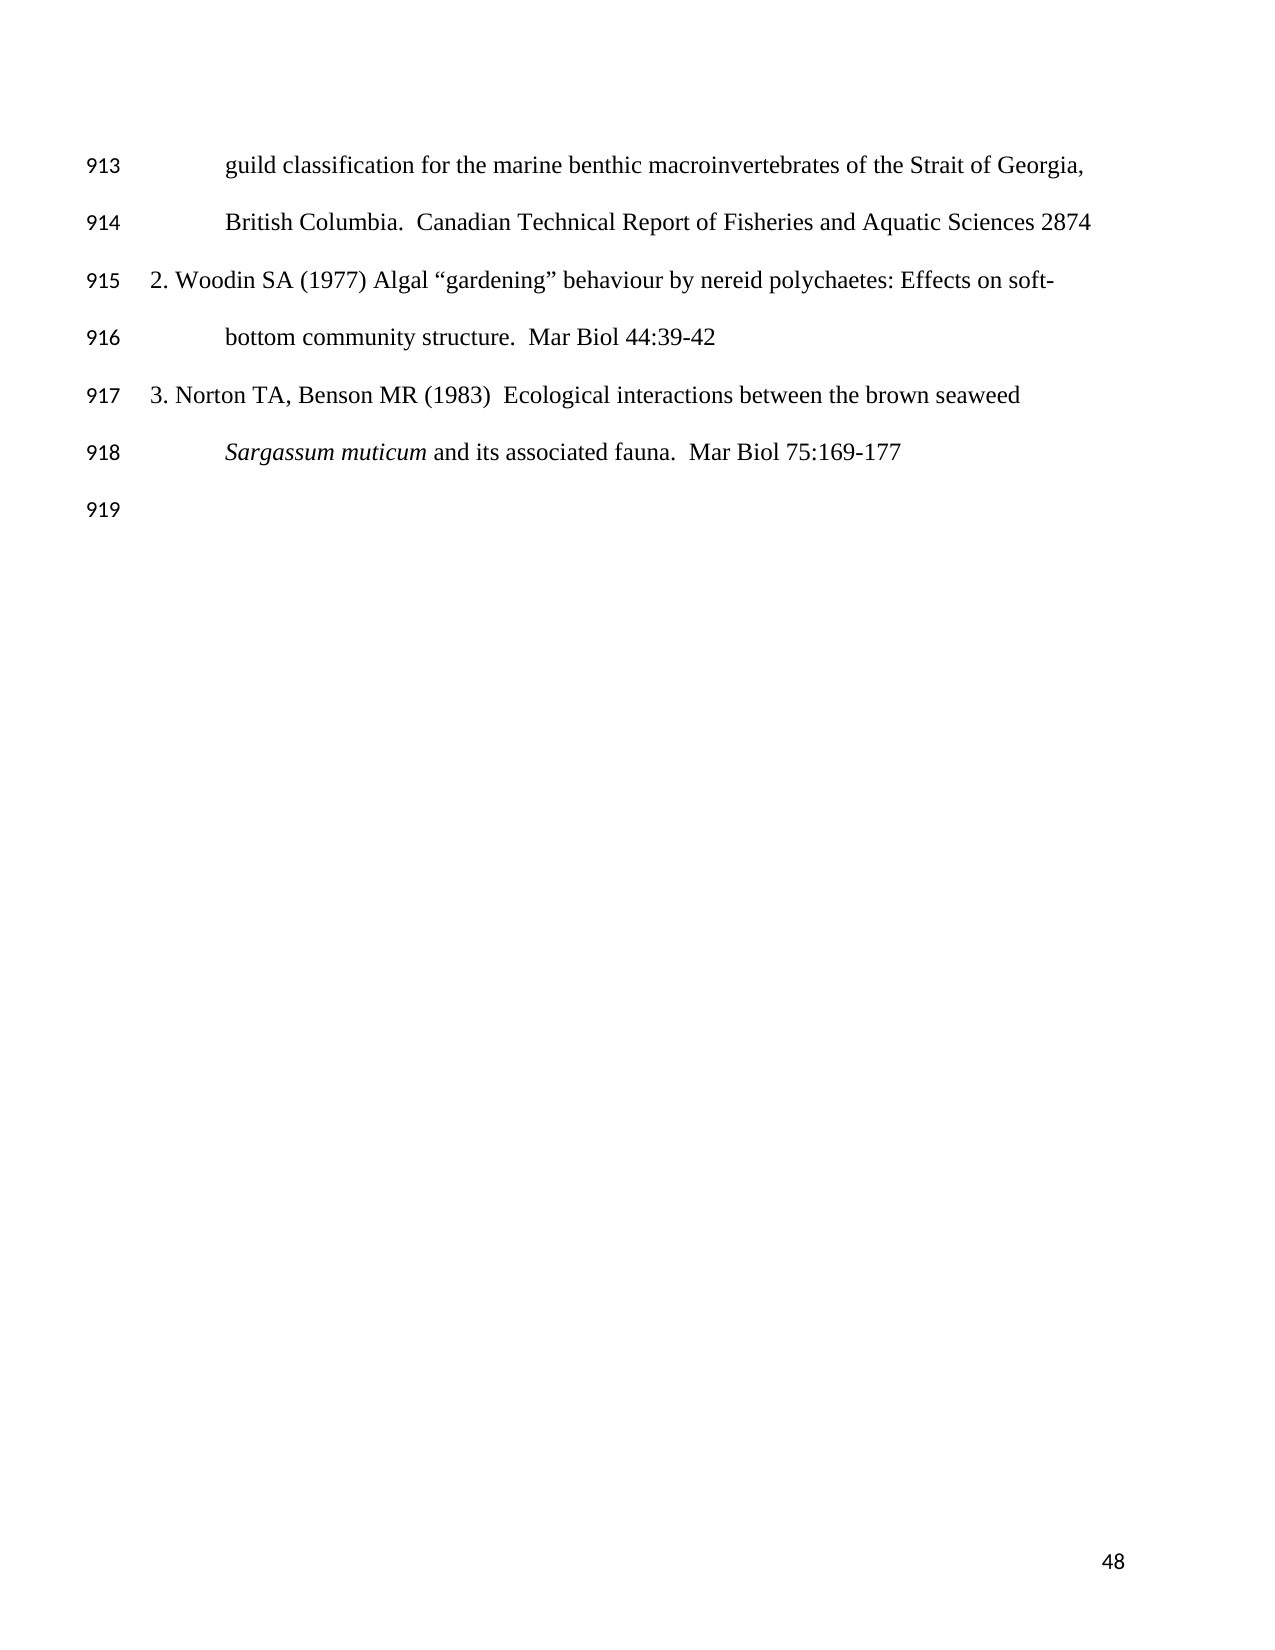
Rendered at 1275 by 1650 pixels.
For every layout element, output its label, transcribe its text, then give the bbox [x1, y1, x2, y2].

text Sargassum muticum and its associated fauna. Mar Biol 75:169-177 [150, 437, 1125, 466]
text 3. Norton TA, Benson MR (1983) Ecological interactions between the brown seaweed [150, 380, 1125, 409]
text guild classification for the marine benthic macroinvertebrates of the Strait of Georgia, British Columbia. Canadian Technical Report of Fisheries and Aquatic Sciences 2874 [225, 150, 1125, 236]
text 2. Woodin SA (1977) Algal “gardening” behaviour by nereid polychaetes: Effects on soft- [150, 265, 1125, 294]
text bottom community structure. Mar Biol 44:39-42 [150, 322, 1125, 351]
